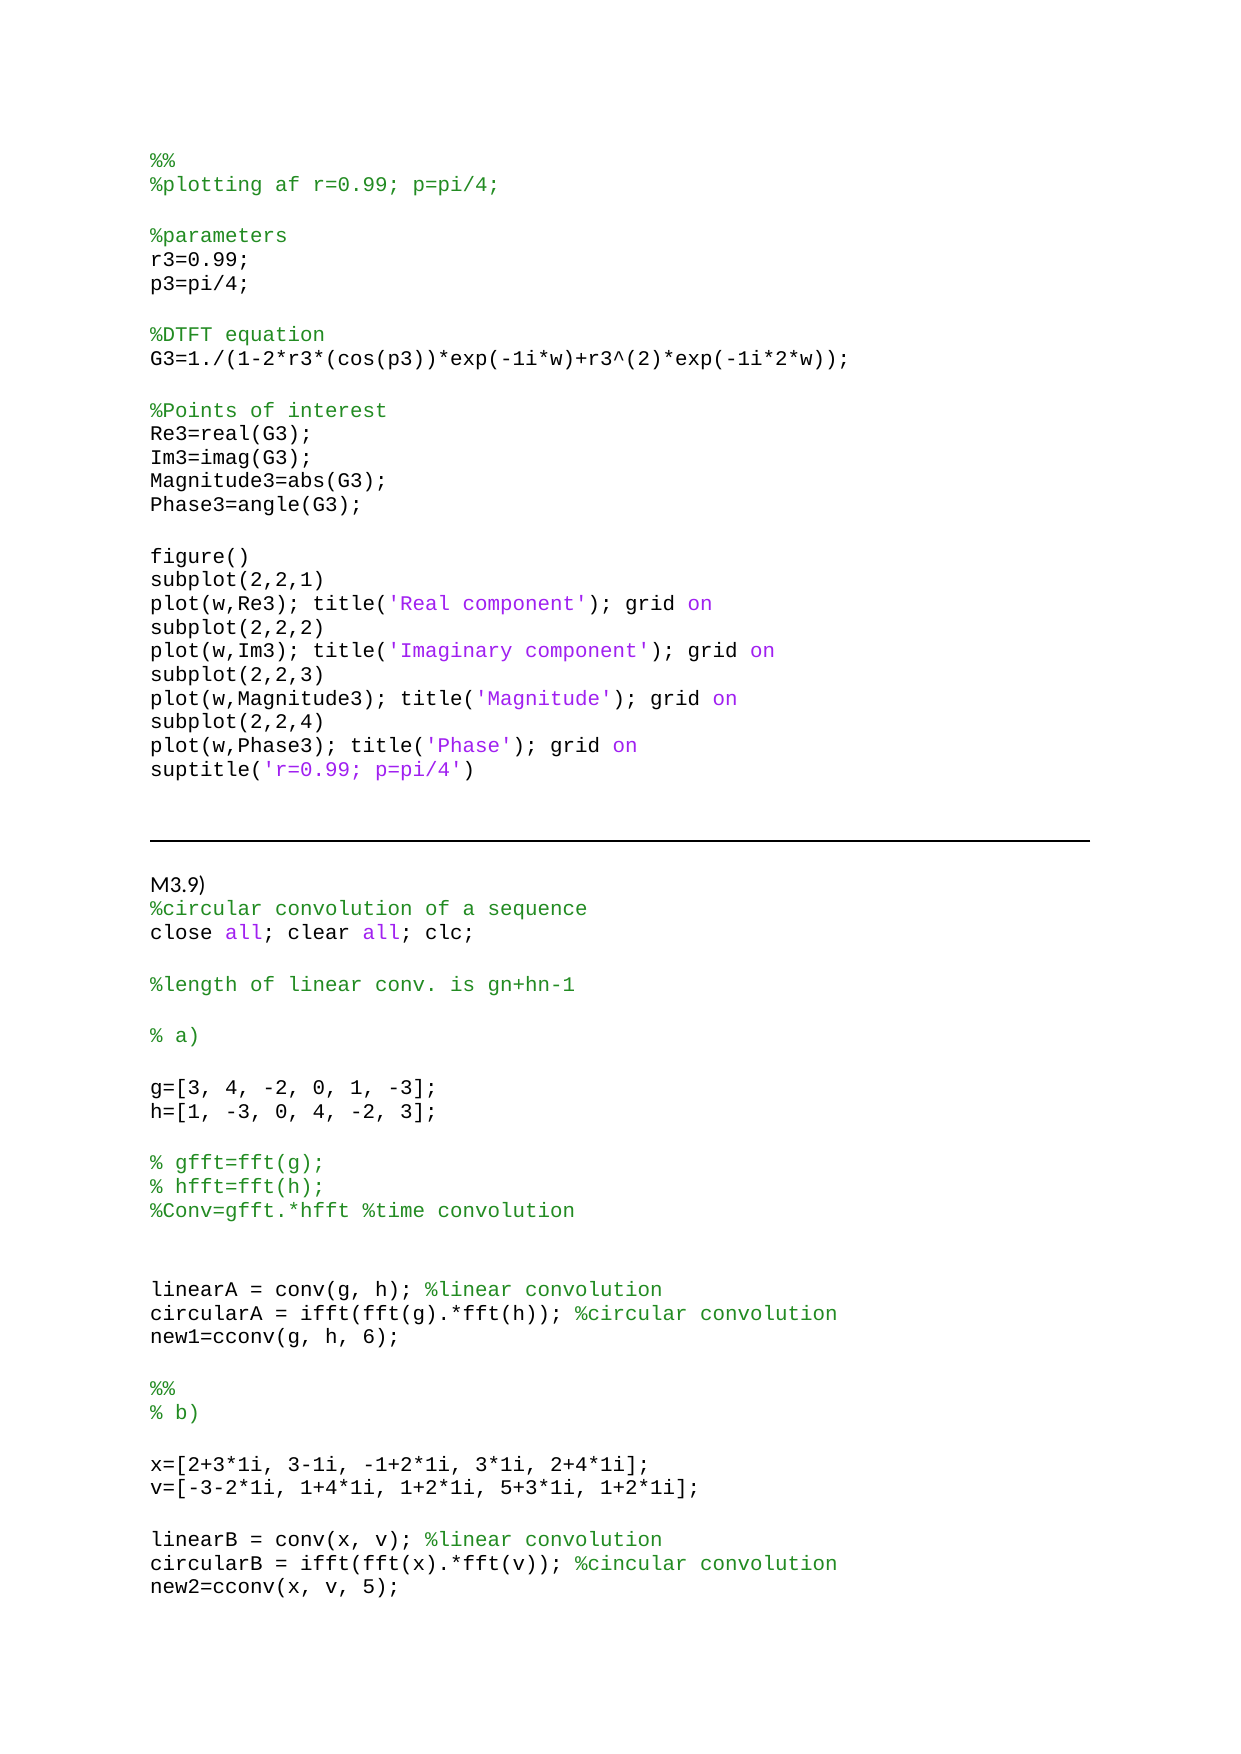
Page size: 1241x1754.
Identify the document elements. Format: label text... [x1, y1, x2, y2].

text Magnitude3=abs(G3); [150, 471, 1090, 494]
text suptitle('r=0.99; p=pi/4') [150, 759, 1090, 782]
text % gfft=fft(g); [150, 1152, 1090, 1176]
text subplot(2,2,1) [150, 569, 1090, 593]
text %Points of interest [150, 399, 1090, 423]
text plot(w,Magnitude3); title('Magnitude'); grid on [150, 688, 1090, 711]
text %length of linear conv. is gn+hn-1 [150, 974, 1090, 997]
text plot(w,Phase3); title('Phase'); grid on [150, 735, 1090, 759]
text %parameters [150, 225, 1090, 249]
text circularB = ifft(fft(x).*fft(v)); %cincular convolution [150, 1552, 1090, 1576]
text Re3=real(G3); [150, 423, 1090, 447]
text subplot(2,2,2) [150, 617, 1090, 640]
text % b) [150, 1402, 1090, 1426]
text subplot(2,2,4) [150, 711, 1090, 735]
text %% [150, 150, 1090, 174]
text Phase3=angle(G3); [150, 494, 1090, 518]
text h=[1, -3, 0, 4, -2, 3]; [150, 1101, 1090, 1124]
text r3=0.99; [150, 249, 1090, 273]
text %% [150, 1378, 1090, 1402]
text close all; clear all; clc; [150, 922, 1090, 946]
text %Conv=gfft.*hfft %time convolution [150, 1199, 1090, 1223]
text p3=pi/4; [150, 273, 1090, 296]
text x=[2+3*1i, 3-1i, -1+2*1i, 3*1i, 2+4*1i]; [150, 1453, 1090, 1477]
text v=[-3-2*1i, 1+4*1i, 1+2*1i, 5+3*1i, 1+2*1i]; [150, 1477, 1090, 1501]
text new2=cconv(x, v, 5); [150, 1576, 1090, 1600]
text Im3=imag(G3); [150, 447, 1090, 471]
text %circular convolution of a sequence [150, 898, 1090, 922]
text circularA = ifft(fft(g).*fft(h)); %circular convolution [150, 1303, 1090, 1327]
text %DTFT equation [150, 324, 1090, 348]
text plot(w,Re3); title('Real component'); grid on [150, 593, 1090, 617]
text % hfft=fft(h); [150, 1176, 1090, 1199]
text plot(w,Im3); title('Imaginary component'); grid on [150, 640, 1090, 664]
text G3=1./(1-2*r3*(cos(p3))*exp(-1i*w)+r3^(2)*exp(-1i*2*w)); [150, 348, 1090, 372]
text new1=cconv(g, h, 6); [150, 1327, 1090, 1350]
text figure() [150, 546, 1090, 569]
text subplot(2,2,3) [150, 664, 1090, 688]
text % a) [150, 1025, 1090, 1049]
text linearB = conv(x, v); %linear convolution [150, 1529, 1090, 1552]
text linearA = conv(g, h); %linear convolution [150, 1279, 1090, 1303]
text %plotting af r=0.99; p=pi/4; [150, 174, 1090, 197]
text g=[3, 4, -2, 0, 1, -3]; [150, 1077, 1090, 1101]
text M3.9) [150, 870, 1090, 898]
